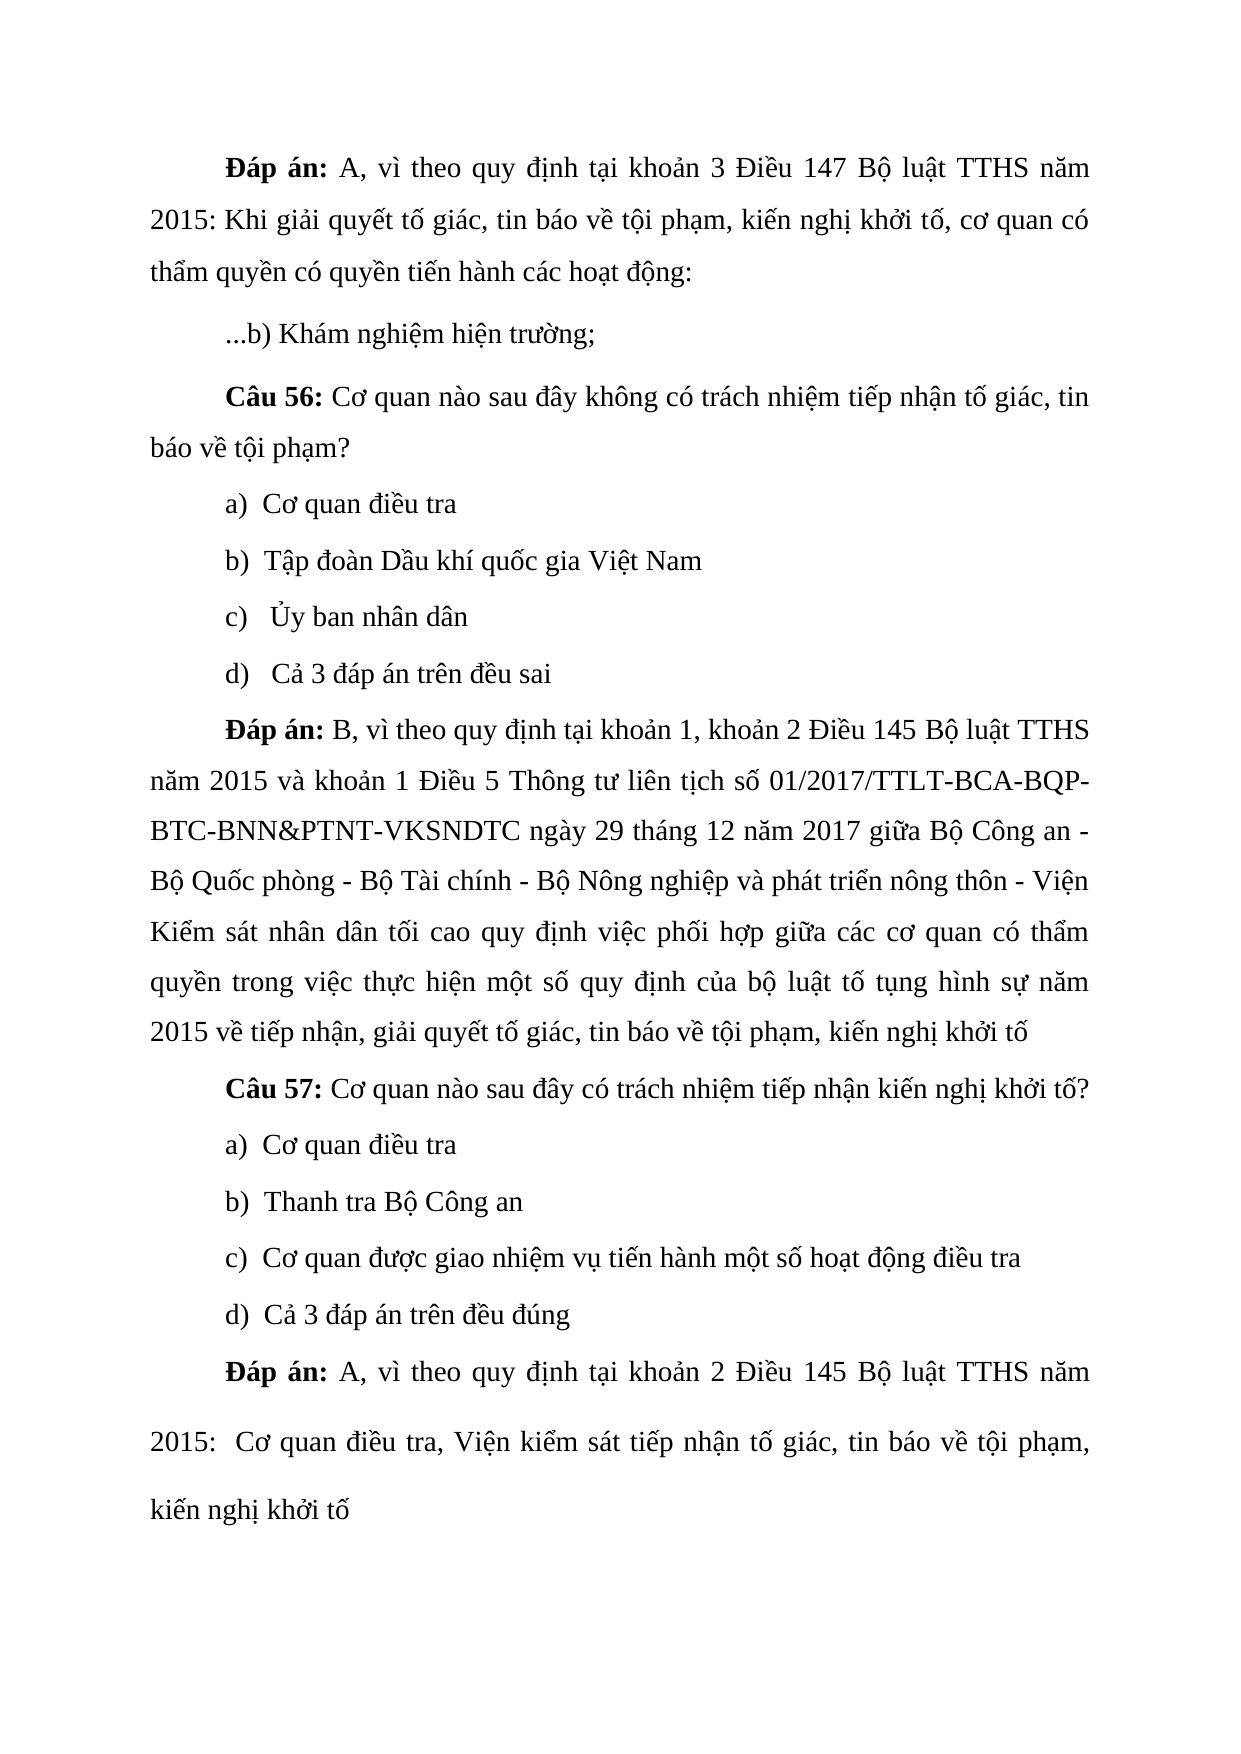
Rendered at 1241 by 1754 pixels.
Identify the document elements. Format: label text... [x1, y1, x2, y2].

text Câu 56: Cơ quan nào sau đây không có trách nhiệm tiếp nhận tố giác, tin báo về tội phạm? [150, 379, 1090, 463]
text d) Cả 3 đáp án trên đều đúng [150, 1297, 1090, 1331]
text Đáp án: A, vì theo quy định tại khoản 2 Điều 145 Bộ luật TTHS năm 2015: Cơ quan điều tra, Viện kiểm sát tiếp nhận tố giác, tin báo về tội phạm, kiến nghị khởi tố [150, 1354, 1090, 1526]
text Đáp án: A, vì theo quy định tại khoản 3 Điều 147 Bộ luật TTHS năm 2015: Khi giải quyết tố giác, tin báo về tội phạm, kiến nghị khởi tố, cơ quan có thẩm quyền có quyền tiến hành các hoạt động: [150, 150, 1090, 287]
text b) Thanh tra Bộ Công an [150, 1184, 1090, 1218]
text Đáp án: B, vì theo quy định tại khoản 1, khoản 2 Điều 145 Bộ luật TTHS năm 2015 và khoản 1 Điều 5 Thông tư liên tịch số 01/2017/TTLT-BCA-BQP-BTC-BNN&PTNT-VKSNDTC ngày 29 tháng 12 năm 2017 giữa Bộ Công an - Bộ Quốc phòng - Bộ Tài chính - Bộ Nông nghiệp và phát triển nông thôn - Viện Kiểm sát nhân dân tối cao quy định việc phối hợp giữa các cơ quan có thẩm quyền trong việc thực hiện một số quy định của bộ luật tố tụng hình sự năm 2015 về tiếp nhận, giải quyết tố giác, tin báo về tội phạm, kiến nghị khởi tố [150, 712, 1090, 1048]
text a) Cơ quan điều tra [150, 1127, 1090, 1161]
text b) Tập đoàn Dầu khí quốc gia Việt Nam [150, 543, 1090, 576]
text c) Ủy ban nhân dân [150, 599, 1090, 633]
text a) Cơ quan điều tra [150, 486, 1090, 520]
text d) Cả 3 đáp án trên đều sai [150, 656, 1090, 689]
text Câu 57: Cơ quan nào sau đây có trách nhiệm tiếp nhận kiến nghị khởi tố? [150, 1071, 1090, 1104]
text c) Cơ quan được giao nhiệm vụ tiến hành một số hoạt động điều tra [150, 1241, 1090, 1274]
text ...b) Khám nghiệm hiện trường; [150, 317, 1090, 350]
